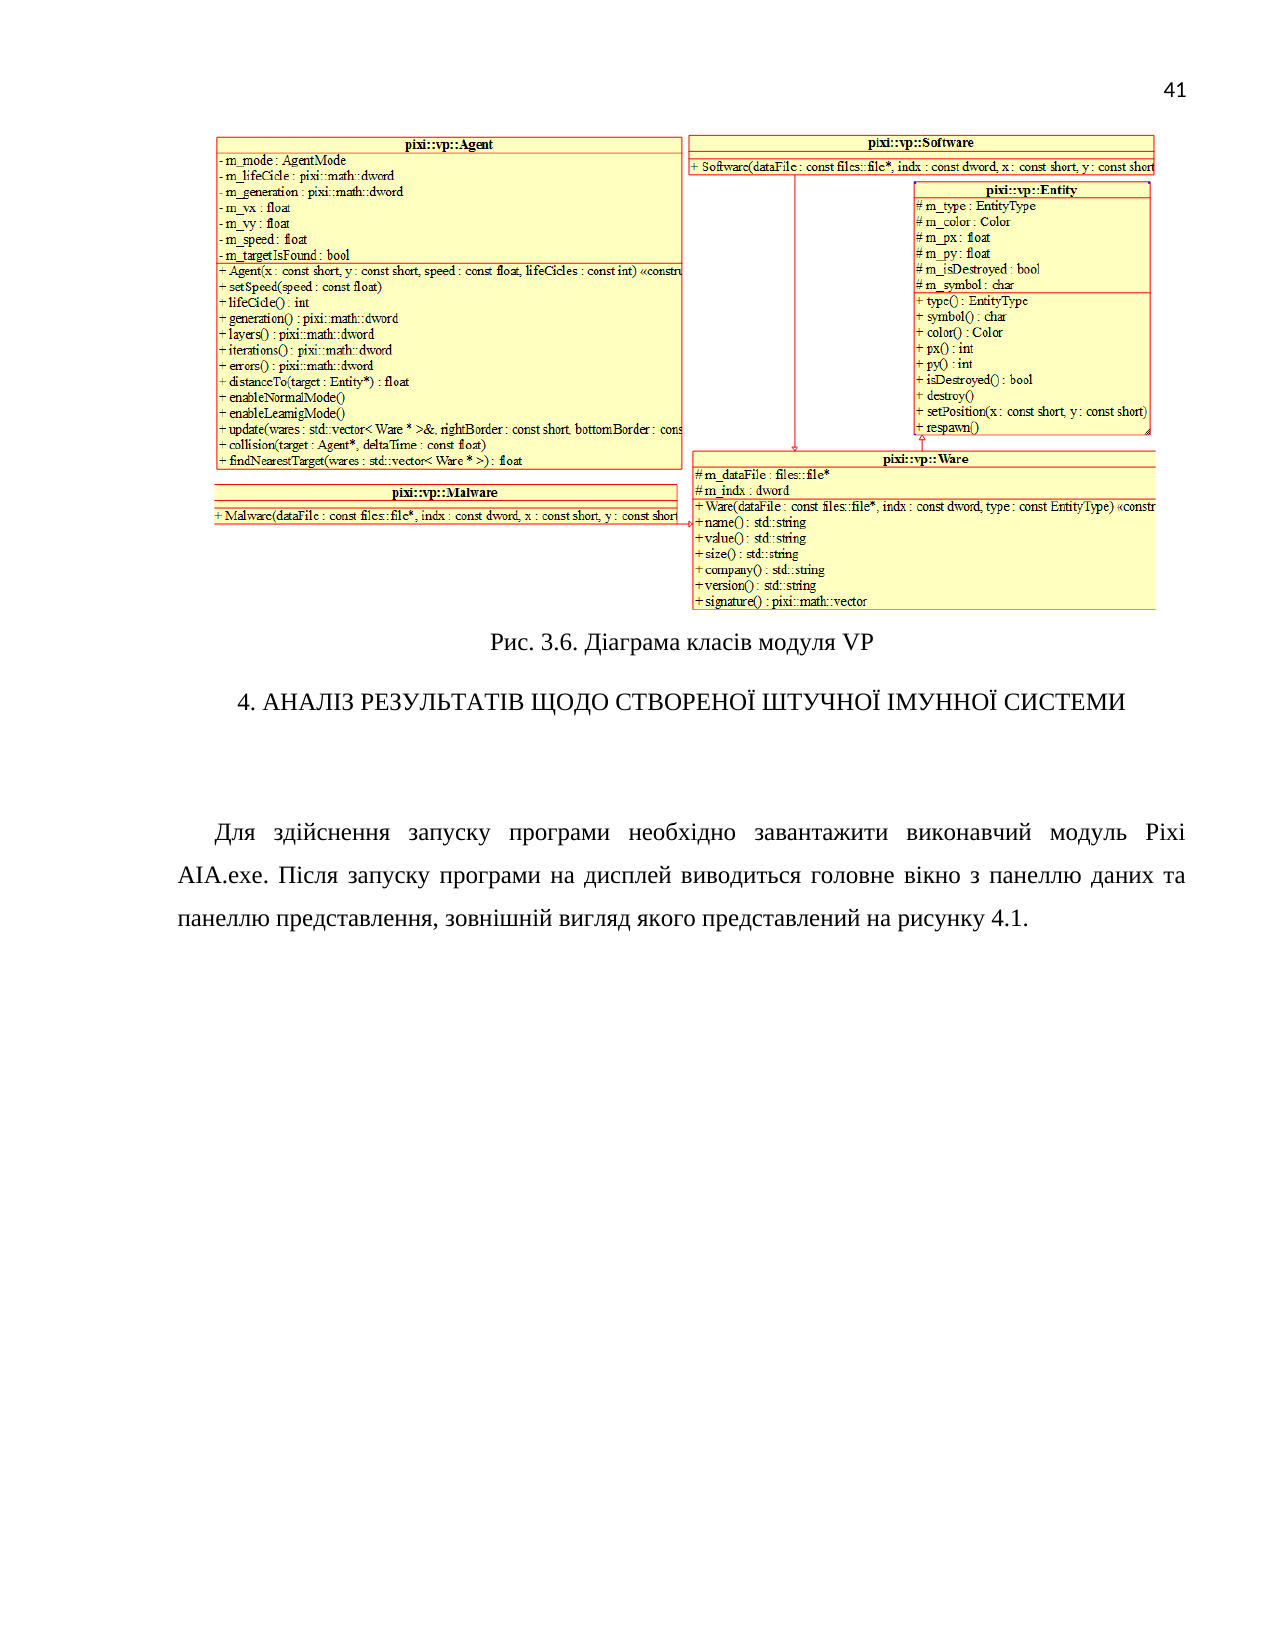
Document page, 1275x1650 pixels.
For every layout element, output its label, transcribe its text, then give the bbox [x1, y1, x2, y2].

text Для здійснення запуску програми необхідно завантажити виконавчий модуль Pixi AIA.ехе. Після запуску програми на дисплей виводиться головне вікно з панеллю даних та панеллю представлення, зовнішній вигляд якого представлений на рисунку 4.1. [177, 817, 1186, 932]
picture [214, 131, 1156, 611]
text Рис. 3.6. Діаграма класів модуля VP [177, 627, 1186, 656]
subtitle 4. АНАЛІЗ РЕЗУЛЬТАТІВ ЩОДО СТВОРЕНОЇ ШТУЧНОЇ ІМУННОЇ СИСТЕМИ [177, 687, 1186, 716]
